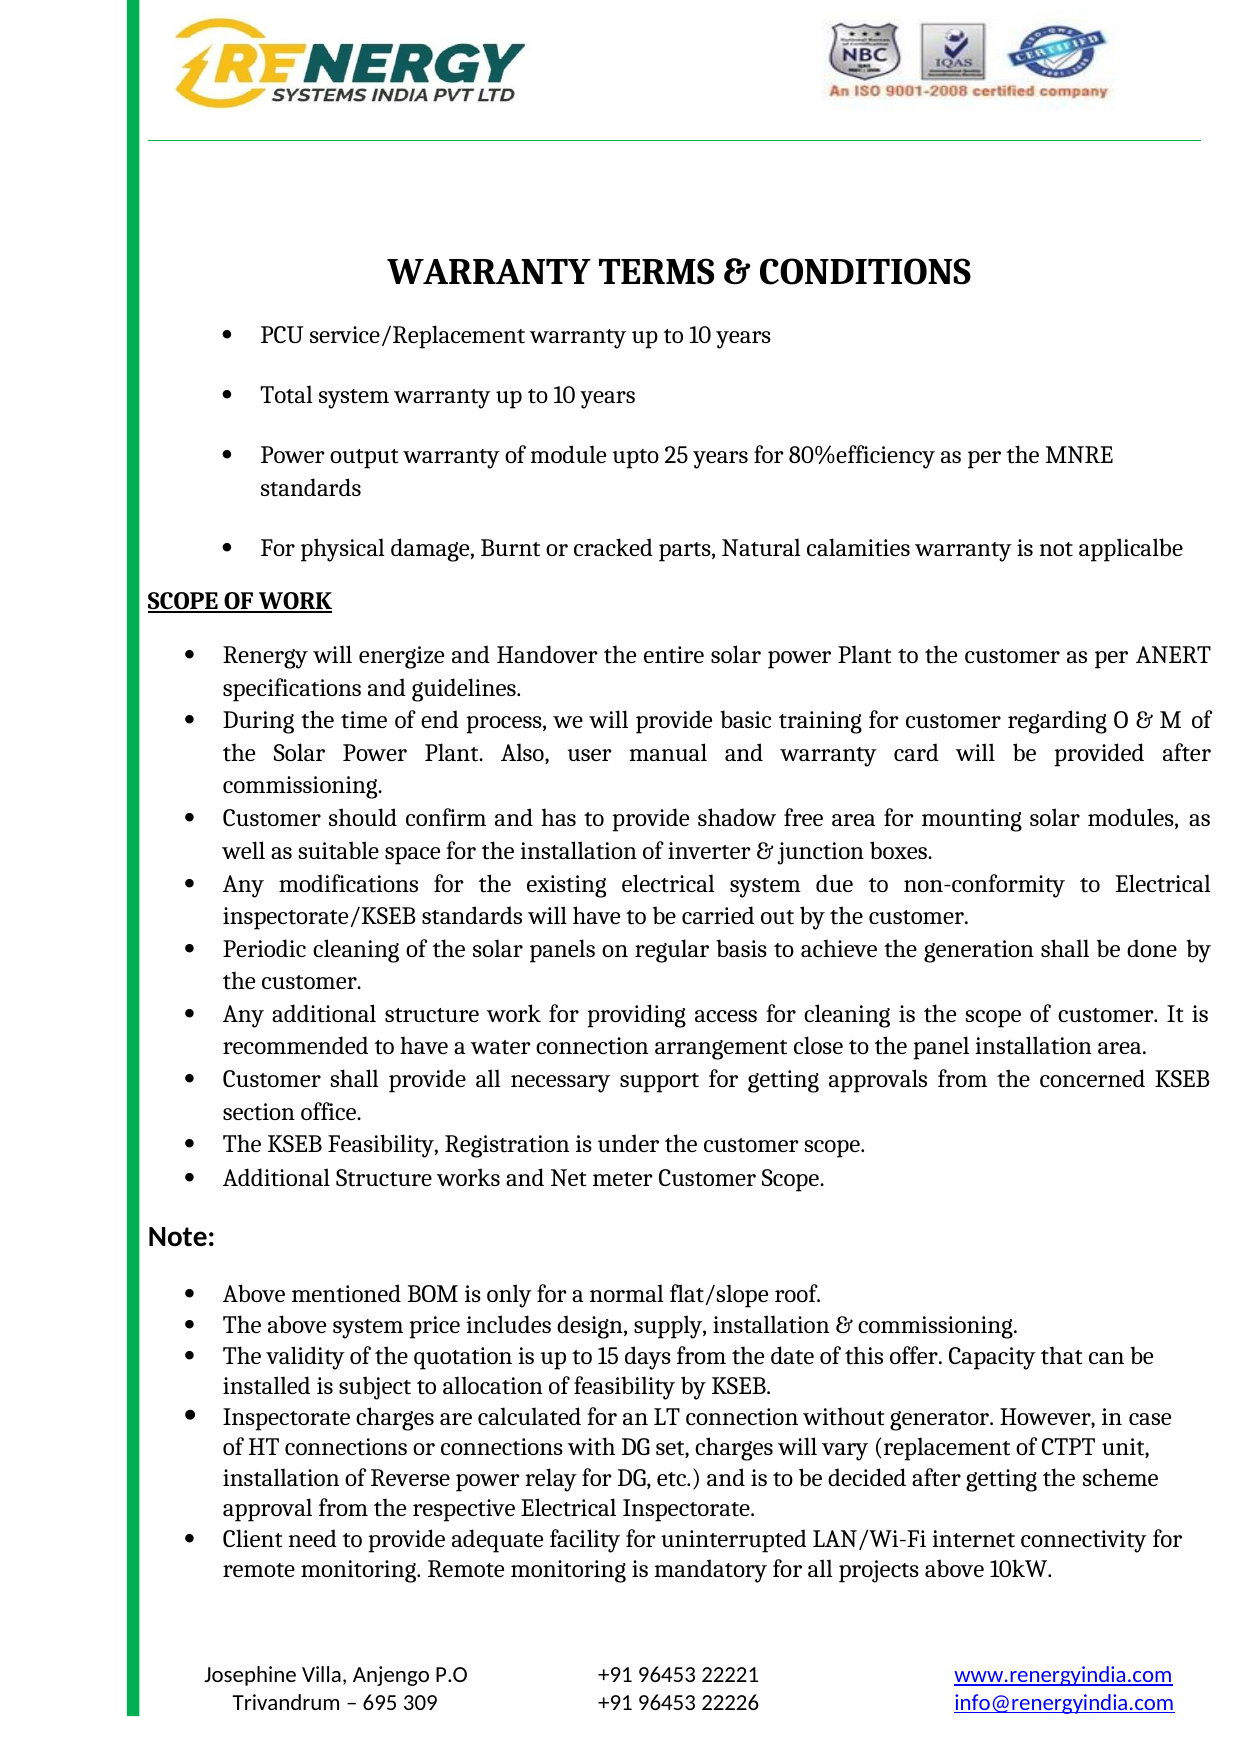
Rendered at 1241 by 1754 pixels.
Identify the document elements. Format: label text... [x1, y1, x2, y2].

list The validity of the quotation is up to 15 days from the date of this offer. Capacity that can be installed is subject to allocation of feasibility by KSEB. [185, 1342, 1199, 1401]
list Any additional structure work for providing access for cleaning is the scope of customer. It is recommended to have a water connection arrangement close to the panel installation area. [185, 1000, 1211, 1061]
list Client need to provide adequate facility for uninterrupted LAN/Wi-Fi internet connectivity for remote monitoring. Remote monitoring is mandatory for all projects above 10kW. [185, 1524, 1187, 1584]
subtitle WARRANTY TERMS & CONDITIONS [347, 251, 1011, 294]
list The above system price includes design, supply, installation & commissioning. [185, 1311, 1223, 1339]
list The KSEB Feasibility, Registration is under the customer scope. [185, 1130, 1223, 1159]
list Power output warranty of module upto 25 years for 80%efficiency as per the MNRE standards [223, 441, 1205, 502]
list PCU service/Replacement warranty up to 10 years [223, 321, 1205, 349]
picture [821, 9, 1117, 111]
text Note: [148, 1218, 1223, 1253]
list Any modifications for the existing electrical system due to non-conformity to Electrical inspectorate/KSEB standards will have to be carried out by the customer. [185, 869, 1211, 931]
list Additional Structure works and Net meter Customer Scope. [185, 1163, 1223, 1192]
list Customer shall provide all necessary support for getting approvals from the concerned KSEB section office. [185, 1065, 1211, 1126]
list During the time of end process, we will provide basic training for customer regarding O & M of the Solar Power Plant. Also, user manual and warranty card will be provided after commissioning. [185, 706, 1211, 800]
list Renergy will energize and Handover the entire solar power Plant to the customer as per ANERT specifications and guidelines. [185, 641, 1211, 702]
list Above mentioned BOM is only for a normal flat/slope roof. [185, 1279, 1223, 1308]
list For physical damage, Burnt or cracked parts, Natural calamities warranty is not applicalbe [223, 534, 1205, 562]
text SCOPE OF WORK [148, 587, 1223, 616]
list Periodic cleaning of the solar panels on regular basis to achieve the generation shall be done by the customer. [185, 934, 1211, 996]
list Total system warranty up to 10 years [223, 381, 1205, 409]
list Inspectorate charges are calculated for an LT connection without generator. However, in case of HT connections or connections with DG set, charges will vary (replacement of CTPT unit, installation of Reverse power relay for DG, etc.) and is to be decided after getting the scheme approval from the respective Electrical Inspectorate. [185, 1403, 1189, 1523]
picture [173, 12, 533, 111]
list Customer should confirm and has to provide shadow free area for mounting solar modules, as well as suitable space for the installation of inverter & junction boxes. [185, 804, 1210, 865]
